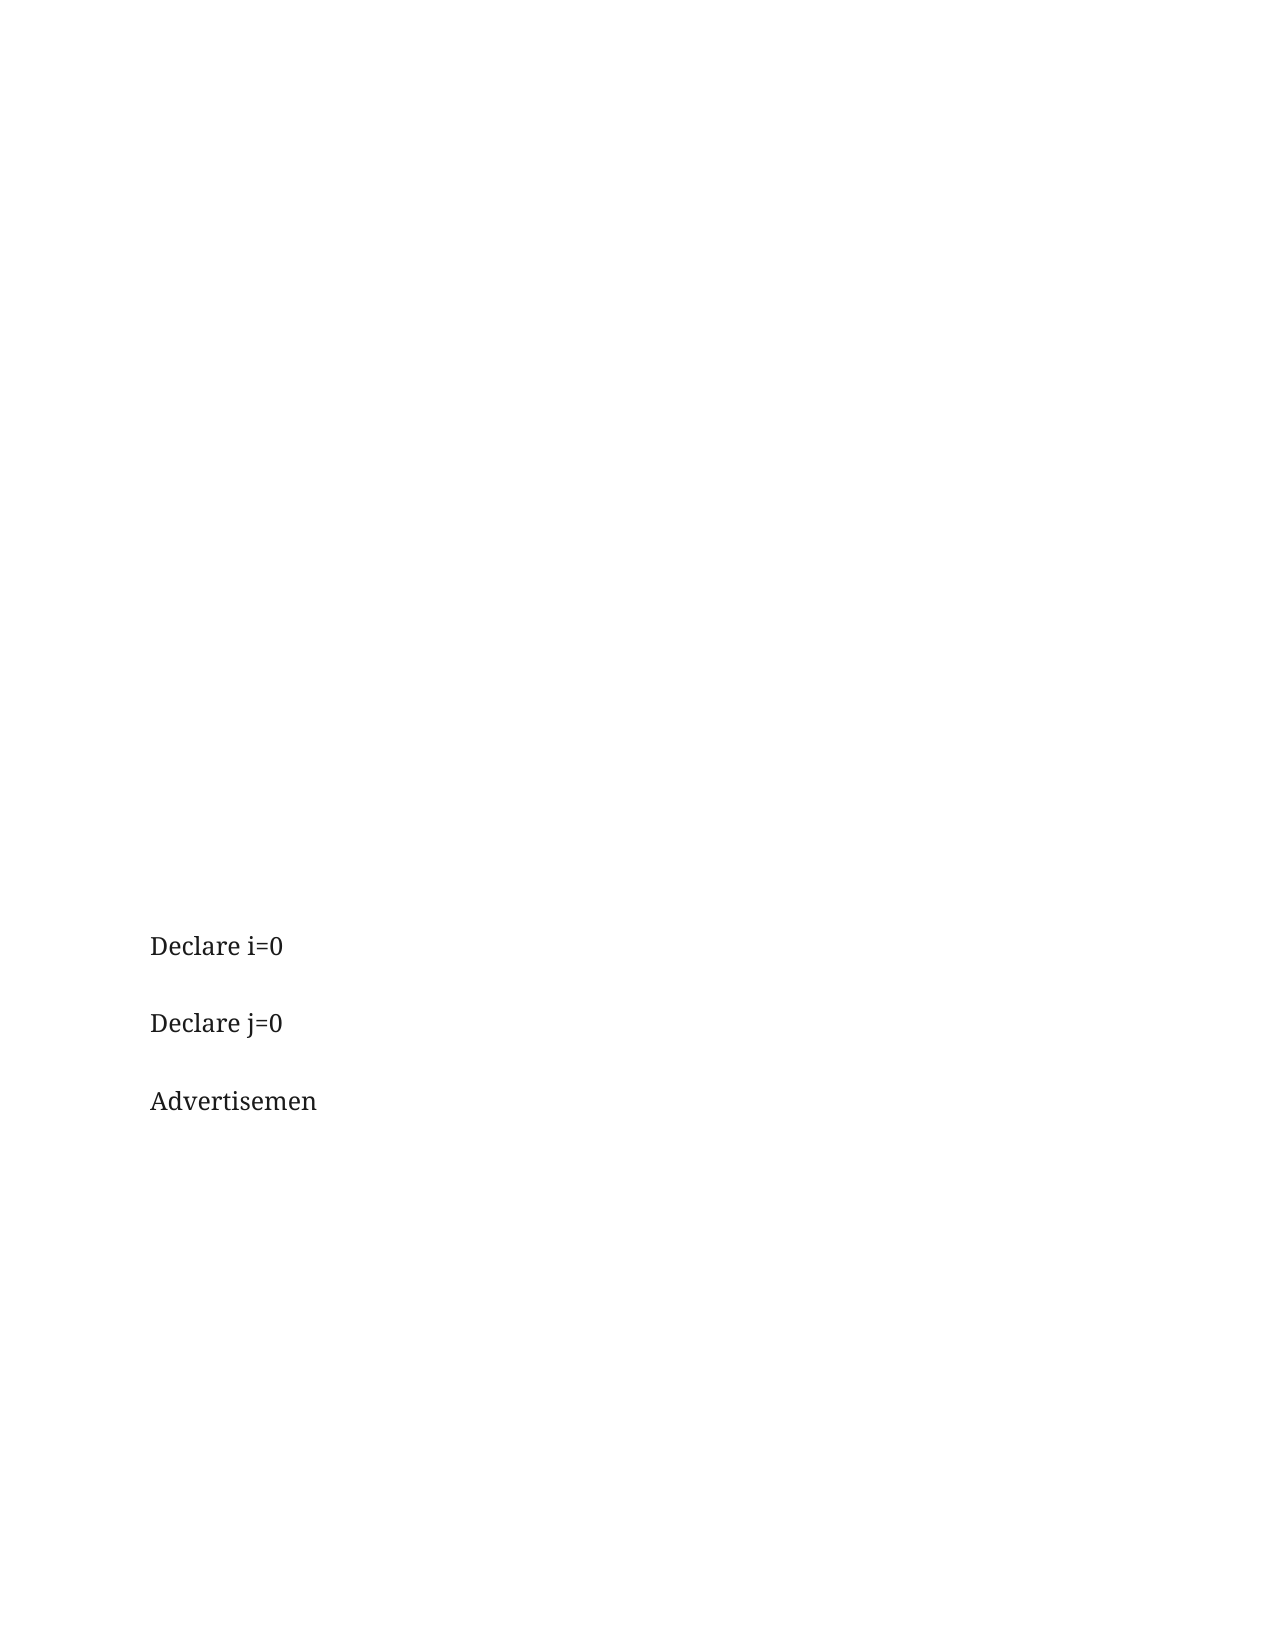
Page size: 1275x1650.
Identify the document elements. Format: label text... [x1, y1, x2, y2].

text Advertisemen [150, 1084, 1125, 1118]
text Declare j=0 [150, 1006, 1125, 1040]
text Declare i=0 [150, 928, 1125, 962]
